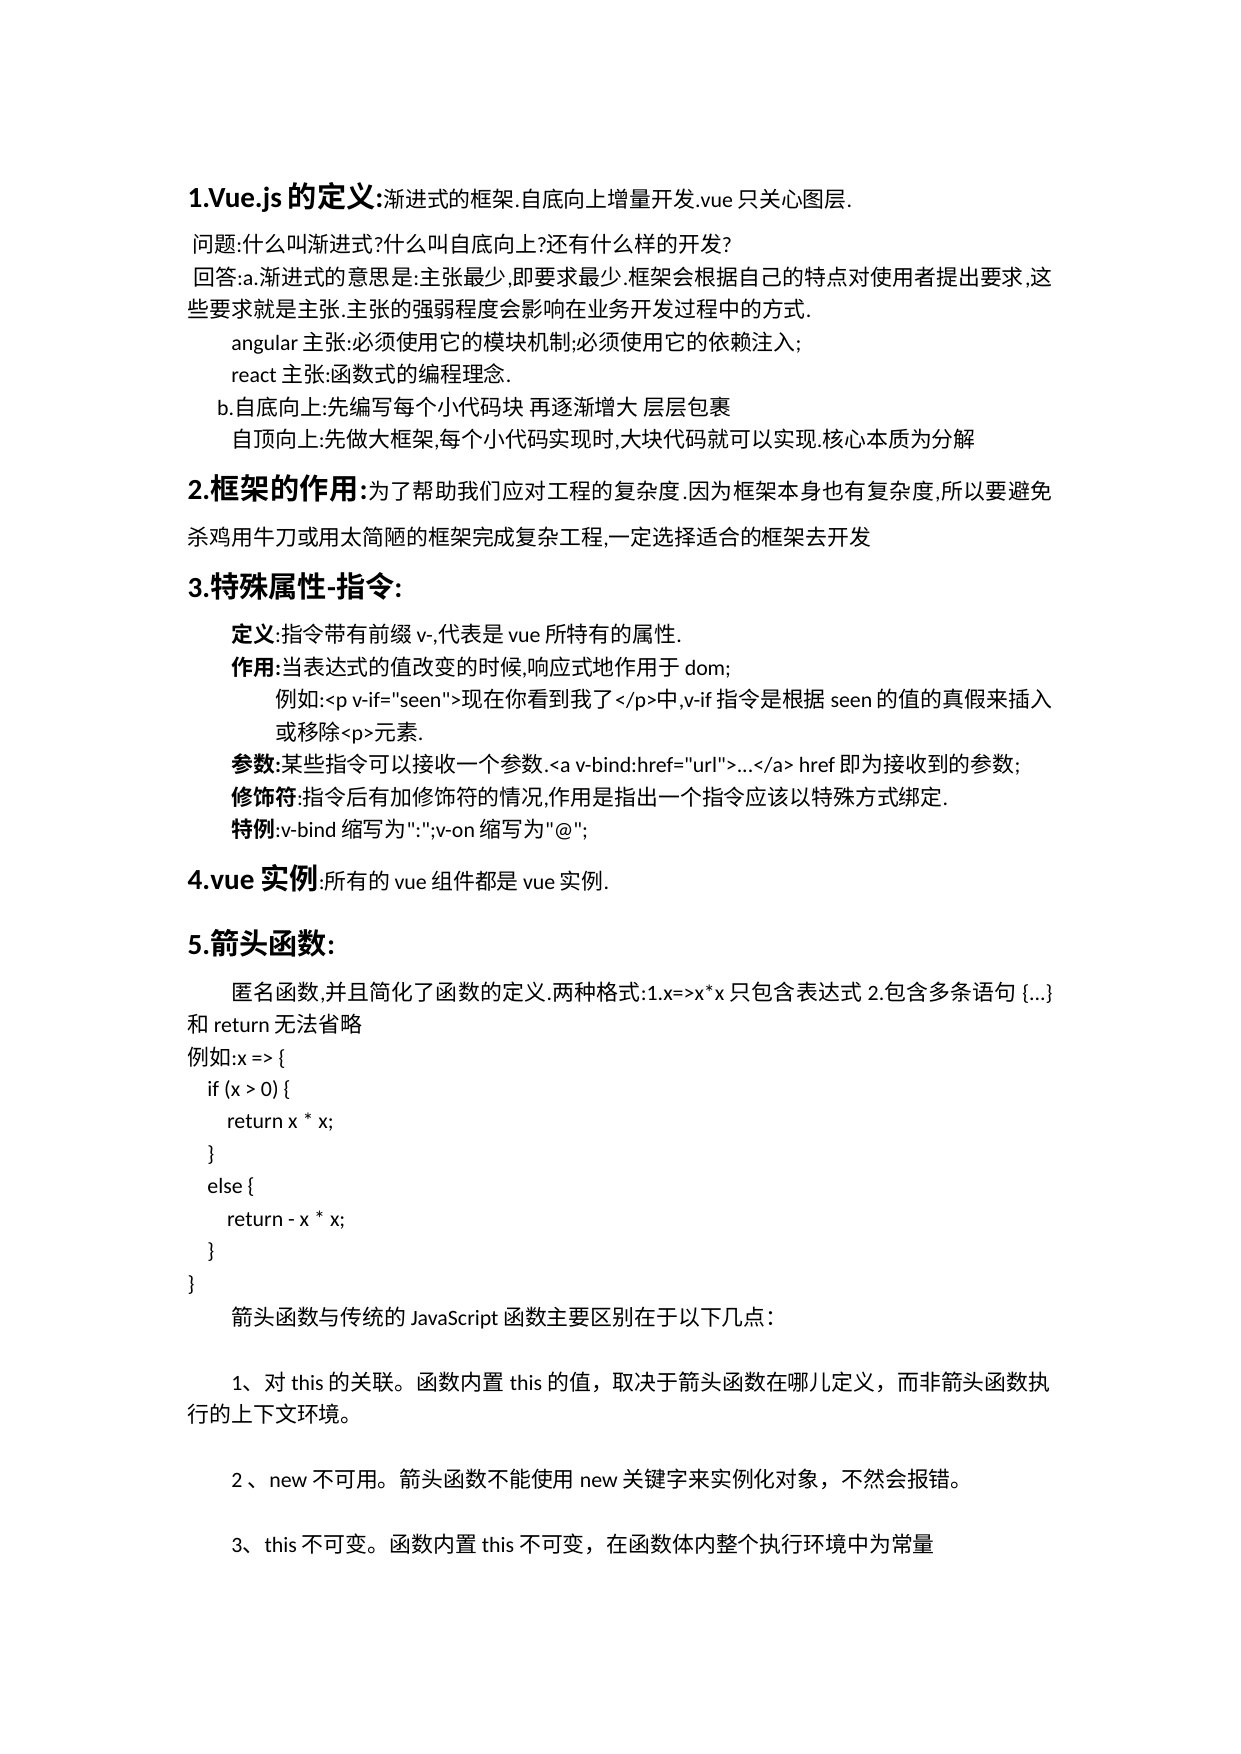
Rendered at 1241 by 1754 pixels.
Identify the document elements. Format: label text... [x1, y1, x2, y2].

text else { [187, 1169, 1053, 1202]
text 箭头函数与传统的JavaScript函数主要区别在于以下几点： [187, 1299, 1053, 1332]
text 1、对 this 的关联。函数内置 this 的值，取决于箭头函数在哪儿定义，而非箭头函数执行的上下文环境。 [187, 1364, 1053, 1429]
text 特例:v-bind缩写为":";v-on缩写为"@"; [187, 812, 1053, 844]
text 例如:<p v-if="seen">现在你看到我了</p>中,v-if指令是根据seen的值的真假来插入 或移除<p>元素. [187, 682, 1053, 747]
text } [187, 1234, 1053, 1267]
text react主张:函数式的编程理念. [187, 357, 1053, 389]
text 5.箭头函数: [187, 909, 1053, 974]
text 定义:指令带有前缀v-,代表是vue所特有的属性. [187, 617, 1053, 649]
text 问题:什么叫渐进式?什么叫自底向上?还有什么样的开发? [187, 227, 1053, 259]
text 回答:a.渐进式的意思是:主张最少,即要求最少.框架会根据自己的特点对使用者提出要求,这些要求就是主张.主张的强弱程度会影响在业务开发过程中的方式. [187, 259, 1053, 324]
text 1.Vue.js的定义:渐进式的框架.自底向上增量开发.vue只关心图层. [187, 162, 1053, 227]
text 2 、new 不可用。箭头函数不能使用 new 关键字来实例化对象，不然会报错。 [187, 1462, 1053, 1494]
text b.自底向上:先编写每个小代码块 再逐渐增大 层层包裹 [187, 389, 1053, 422]
text return x * x; [187, 1104, 1053, 1137]
text } [187, 1267, 1053, 1299]
text 参数:某些指令可以接收一个参数.<a v-bind:href="url">...</a> href即为接收到的参数; [187, 747, 1053, 779]
text 自顶向上:先做大框架,每个小代码实现时,大块代码就可以实现.核心本质为分解 [187, 422, 1053, 454]
text 例如:x => { [187, 1039, 1053, 1072]
text 作用:当表达式的值改变的时候,响应式地作用于dom; [187, 649, 1053, 682]
text 2.框架的作用:为了帮助我们应对工程的复杂度.因为框架本身也有复杂度,所以要避免杀鸡用牛刀或用太简陋的框架完成复杂工程,一定选择适合的框架去开发 [187, 454, 1053, 552]
text 修饰符:指令后有加修饰符的情况,作用是指出一个指令应该以特殊方式绑定. [187, 779, 1053, 812]
text 3、this 不可变。函数内置 this 不可变，在函数体内整个执行环境中为常量 [187, 1527, 1053, 1559]
text if (x > 0) { [187, 1072, 1053, 1104]
text 匿名函数,并且简化了函数的定义.两种格式:1.x=>x*x 只包含表达式 2.包含多条语句 {...}和return无法省略 [187, 974, 1053, 1039]
text 4.vue实例:所有的vue组件都是vue实例. [187, 844, 1053, 909]
text return - x * x; [187, 1202, 1053, 1234]
text 3.特殊属性-指令: [187, 552, 1053, 617]
text angular主张:必须使用它的模块机制;必须使用它的依赖注入; [187, 324, 1053, 357]
text } [187, 1137, 1053, 1169]
